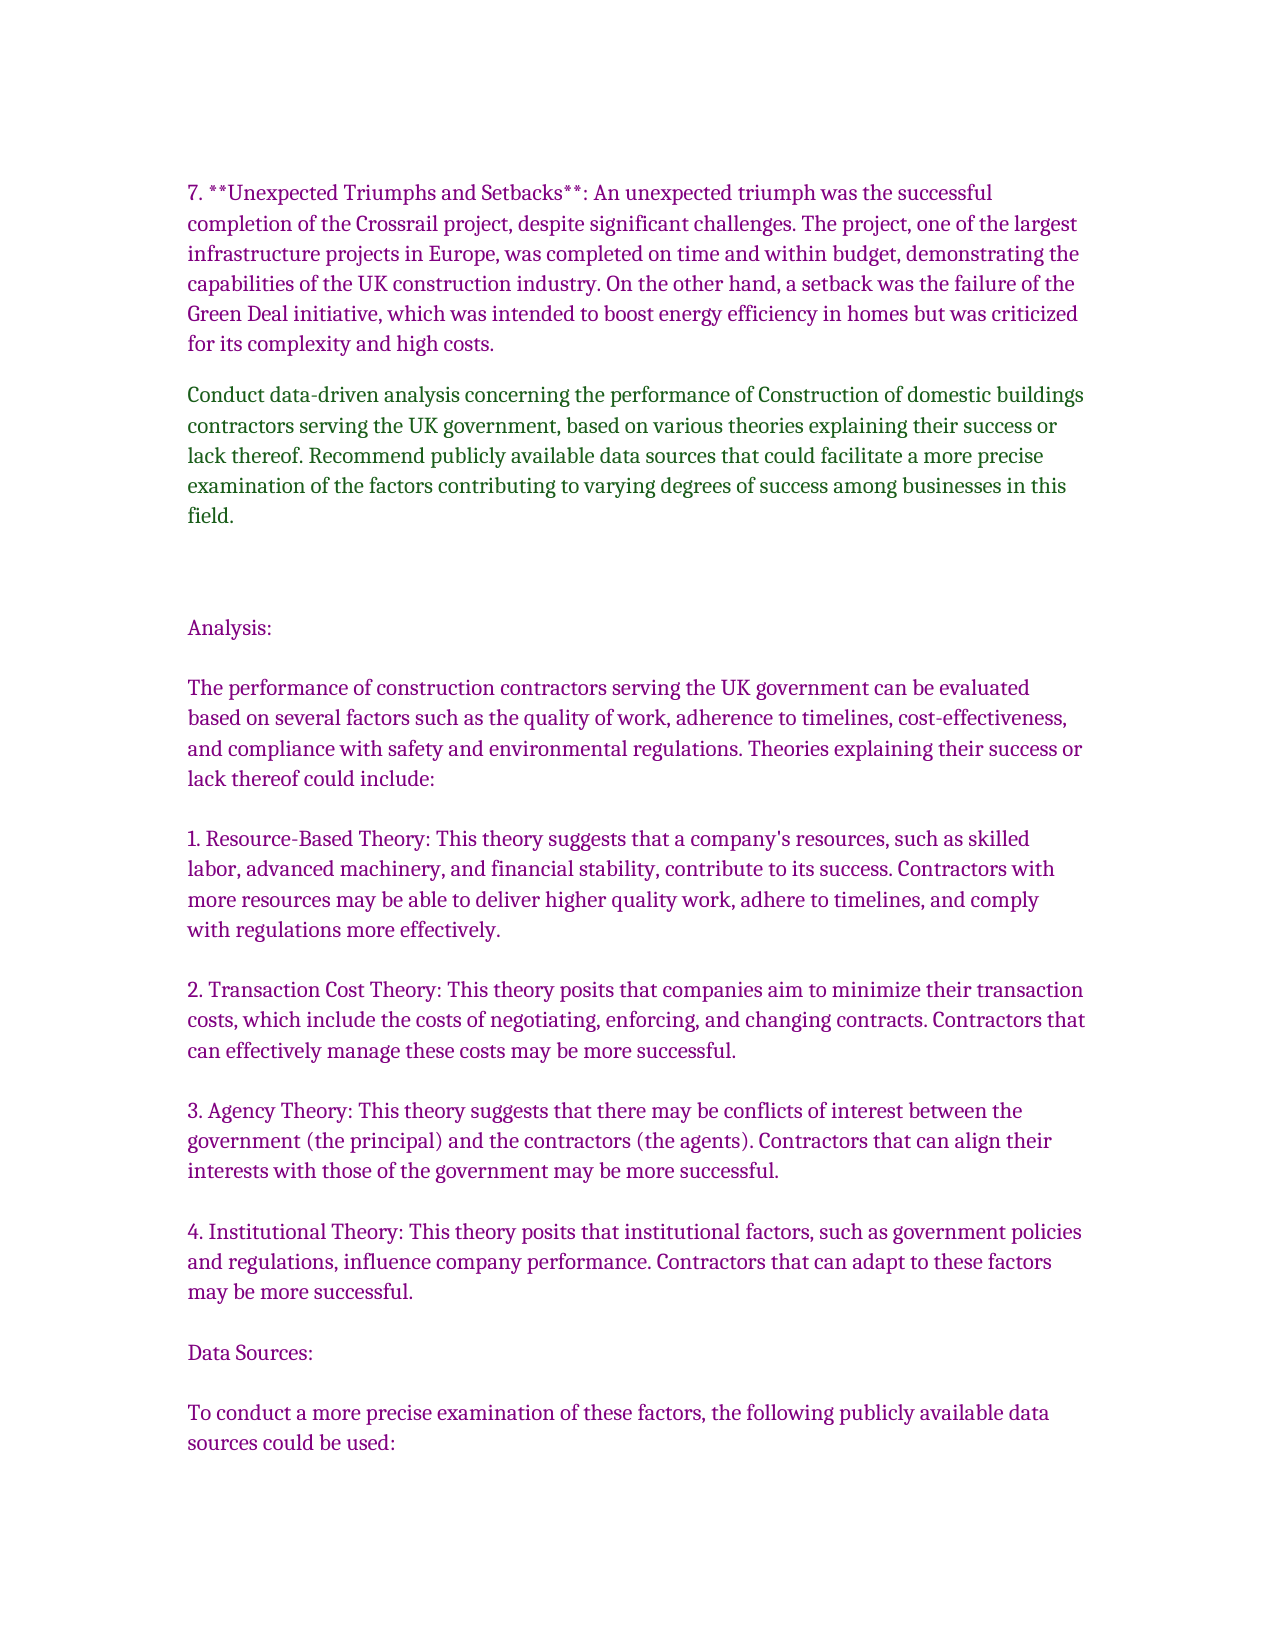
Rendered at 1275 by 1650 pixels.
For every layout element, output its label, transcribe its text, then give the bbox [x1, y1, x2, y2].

text Conduct data-driven analysis concerning the performance of Construction of domestic buildings contractors serving the UK government, based on various theories explaining their success or lack thereof. Recommend publicly available data sources that could facilitate a more precise examination of the factors contributing to varying degrees of success among businesses in this field. [187, 382, 1087, 590]
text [187, 150, 1087, 358]
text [187, 614, 1087, 1487]
